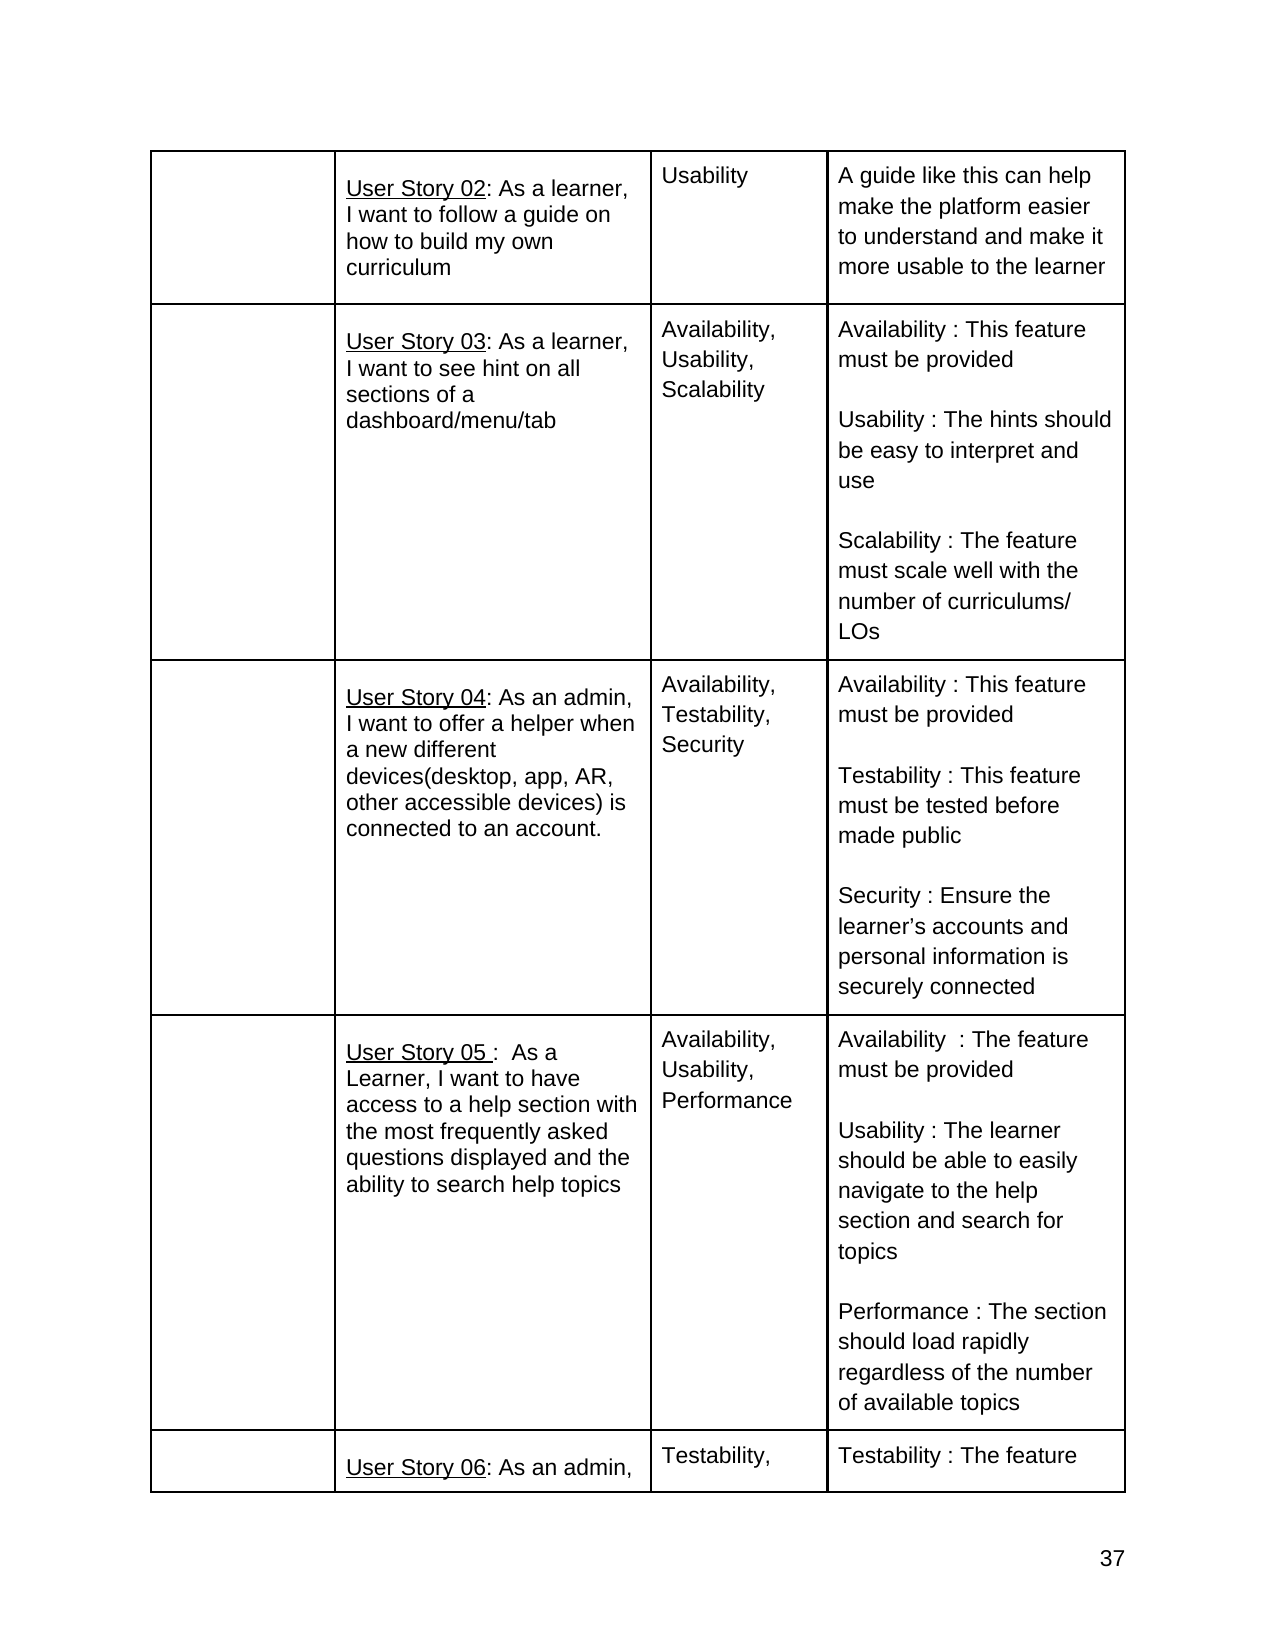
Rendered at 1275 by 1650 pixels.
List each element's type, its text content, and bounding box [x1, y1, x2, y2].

table_cell Availability : The feature must be provided Usability : The learner should be able to easily navigate to the help section and search for topics Performance : The section should load rapidly regardless of the number of available topics [829, 1016, 1124, 1429]
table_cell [829, 1431, 1124, 1491]
table_cell User Story 02: As a learner, I want to follow a guide on how to build my own curriculum [336, 152, 650, 303]
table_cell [652, 1431, 826, 1491]
table_cell [152, 1431, 334, 1491]
table_cell Availability : This feature must be provided Usability : The hints should be easy to interpret and use Scalability : The feature must scale well with the number of curriculums/ LOs [829, 305, 1124, 658]
table_cell Availability, Usability, Scalability [652, 305, 826, 658]
table_cell User Story 03: As a learner, I want to see hint on all sections of a dashboard/menu/tab [336, 305, 650, 658]
table_cell [152, 1016, 334, 1429]
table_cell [336, 1431, 650, 1491]
table_cell Availability : This feature must be provided Testability : This feature must be tested before made public Security : Ensure the learner’s accounts and personal information is securely connected [829, 661, 1124, 1014]
table_cell Usability [652, 152, 826, 303]
table_cell User Story 04: As an admin, I want to offer a helper when a new different devices(desktop, app, AR, other accessible devices) is connected to an account. [336, 661, 650, 1014]
table_cell [152, 661, 334, 1014]
table_cell [152, 152, 334, 303]
table_cell Availability, Testability, Security [652, 661, 826, 1014]
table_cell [829, 152, 1124, 303]
table_cell Availability, Usability, Performance [652, 1016, 826, 1429]
table_cell User Story 05 : As a Learner, I want to have access to a help section with the most frequently asked questions displayed and the ability to search help topics [336, 1016, 650, 1429]
table_cell [152, 305, 334, 658]
